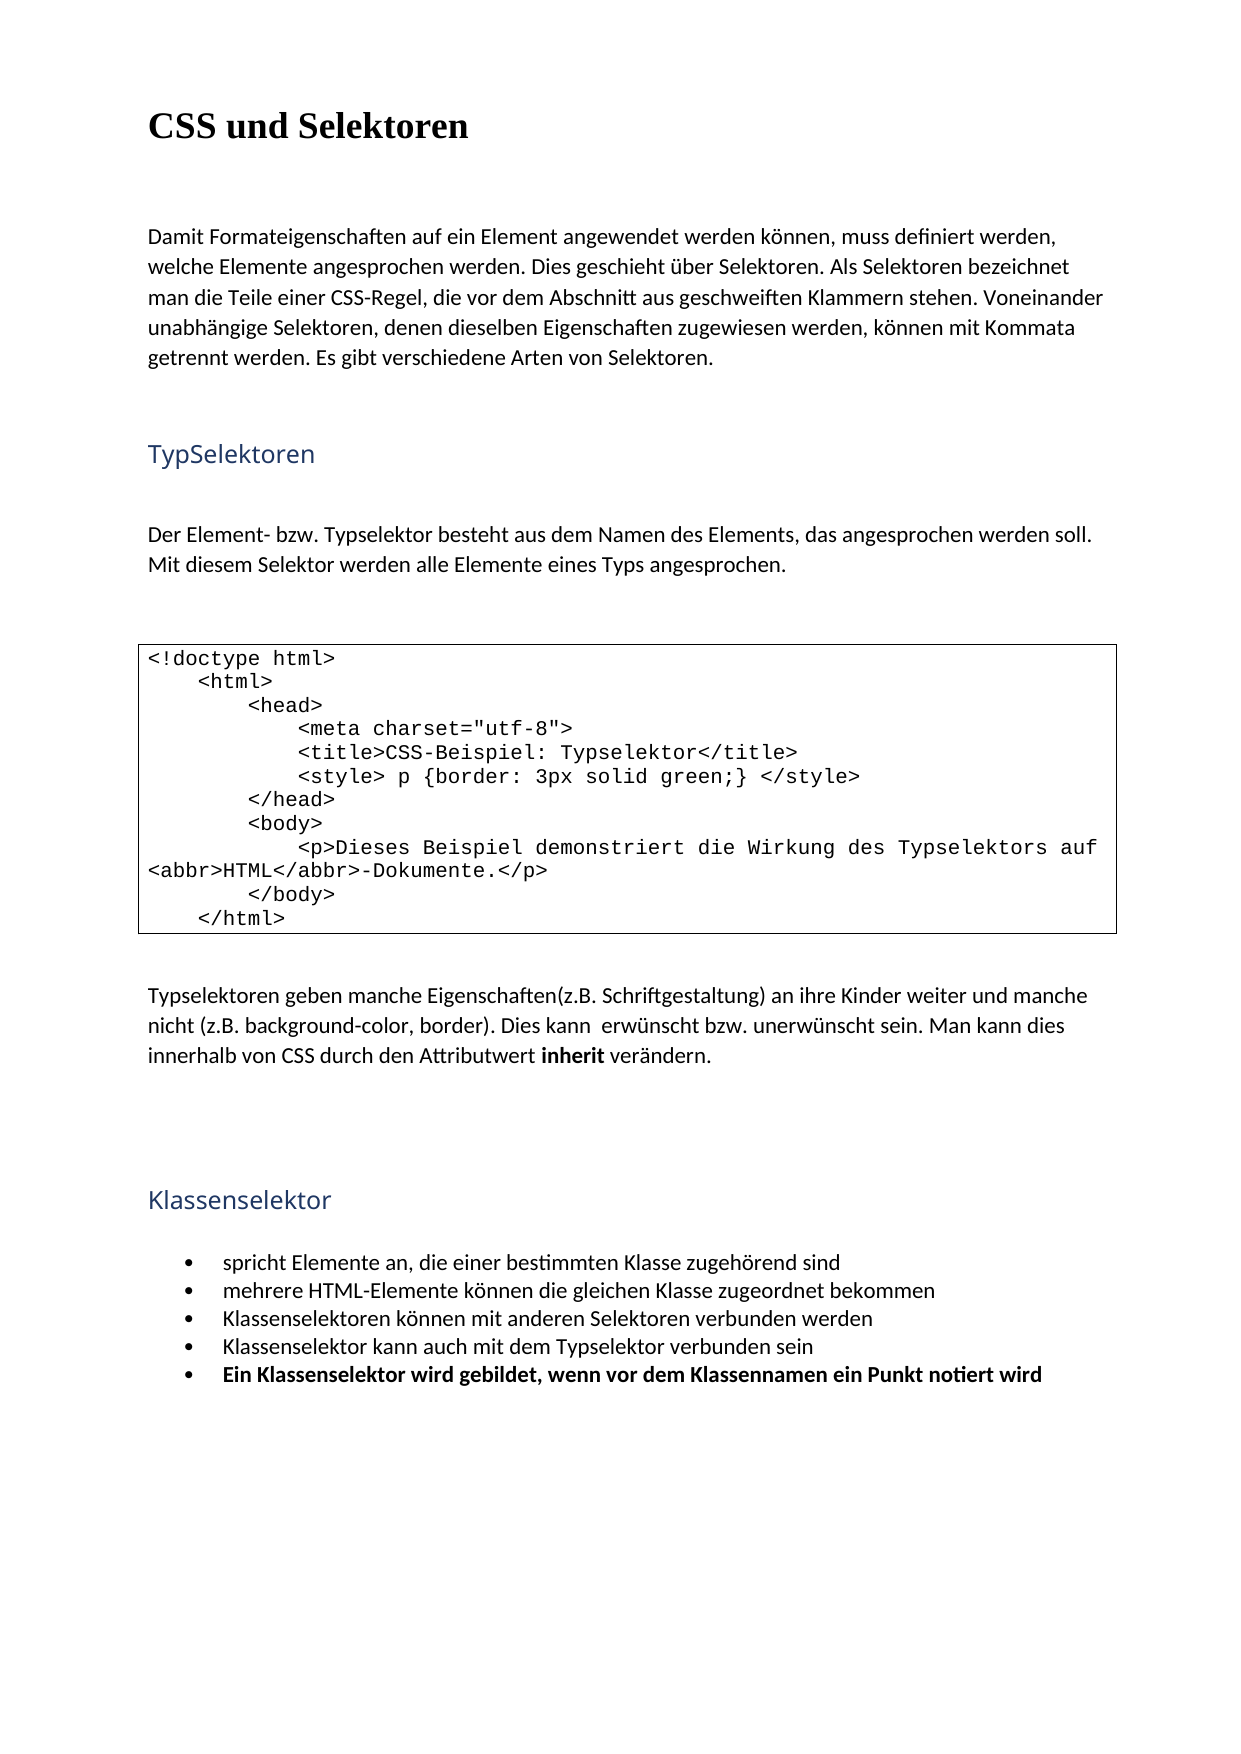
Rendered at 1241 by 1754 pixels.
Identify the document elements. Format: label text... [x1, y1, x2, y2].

subtitle Klassenselektor [148, 1182, 1107, 1216]
text </body> [148, 884, 1107, 904]
text <html> [148, 671, 1107, 695]
text </html> [139, 904, 1116, 933]
text Der Element- bzw. Typselektor besteht aus dem Namen des Elements, das angesprochen werden soll. Mit diesem Selektor werden alle Elemente eines Typs angesprochen. [148, 520, 1107, 579]
text <body> [148, 813, 1107, 837]
subtitle CSS und Selektoren [148, 103, 1107, 146]
text <meta charset="utf-8"> [148, 718, 1107, 742]
list spricht Elemente an, die einer bestimmten Klasse zugehörend sind [185, 1248, 1107, 1276]
text </head> [148, 789, 1107, 813]
text <!doctype html> [139, 645, 1116, 671]
text Typselektoren geben manche Eigenschaften(z.B. Schriftgestaltung) an ihre Kinder weiter und manche nicht (z.B. background-color, border). Dies kann erwünscht bzw. unerwünscht sein. Man kann dies innerhalb von CSS durch den Attributwert inherit verändern. [148, 981, 1107, 1070]
list mehrere HTML-Elemente können die gleichen Klasse zugeordnet bekommen [185, 1276, 1107, 1304]
text <p>Dieses Beispiel demonstriert die Wirkung des Typselektors auf <abbr>HTML</abbr>-Dokumente.</p> [148, 837, 1107, 884]
list Klassenselektor kann auch mit dem Typselektor verbunden sein [185, 1332, 1107, 1360]
text <style> p {border: 3px solid green;} </style> [148, 766, 1107, 789]
list Klassenselektoren können mit anderen Selektoren verbunden werden [185, 1304, 1107, 1332]
subtitle TypSelektoren [148, 437, 1107, 471]
text Damit Formateigenschaften auf ein Element angewendet werden können, muss definiert werden, welche Elemente angesprochen werden. Dies geschieht über Selektoren. Als Selektoren bezeichnet man die Teile einer CSS-Regel, die vor dem Abschnitt aus geschweiften Klammern stehen. Voneinander unabhängige Selektoren, denen dieselben Eigenschaften zugewiesen werden, können mit Kommata getrennt werden. Es gibt verschiedene Arten von Selektoren. [148, 222, 1107, 371]
list Ein Klassenselektor wird gebildet, wenn vor dem Klassennamen ein Punkt notiert wird [185, 1360, 1107, 1388]
text <head> [148, 695, 1107, 718]
text <title>CSS-Beispiel: Typselektor</title> [148, 742, 1107, 766]
